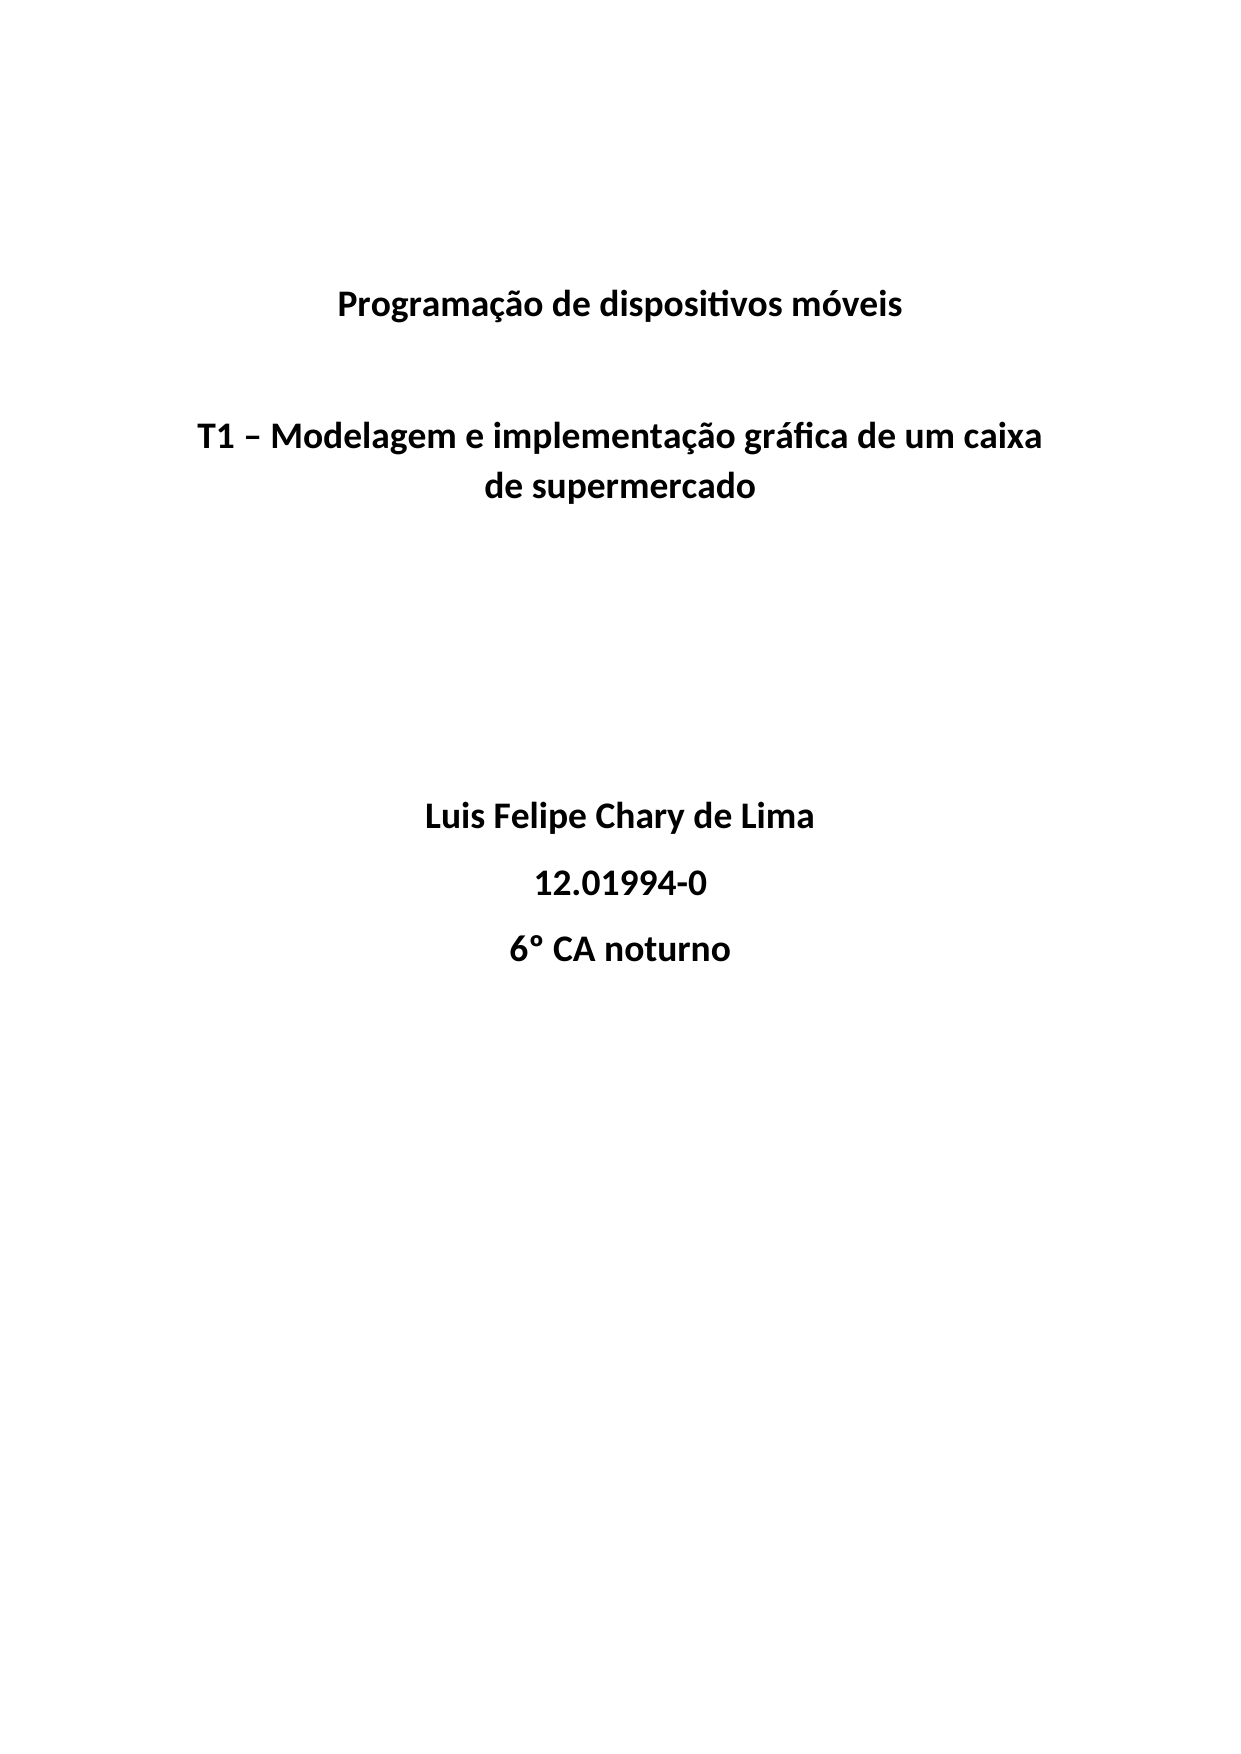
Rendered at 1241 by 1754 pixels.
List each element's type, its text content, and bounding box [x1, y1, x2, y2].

text Programação de dispositivos móveis [177, 280, 1063, 326]
text 6º CA noturno [177, 925, 1063, 971]
text 12.01994-0 [177, 858, 1063, 904]
text Luis Felipe Chary de Lima [177, 792, 1063, 838]
text T1 – Modelagem e implementação gráfica de um caixa de supermercado [177, 412, 1063, 507]
